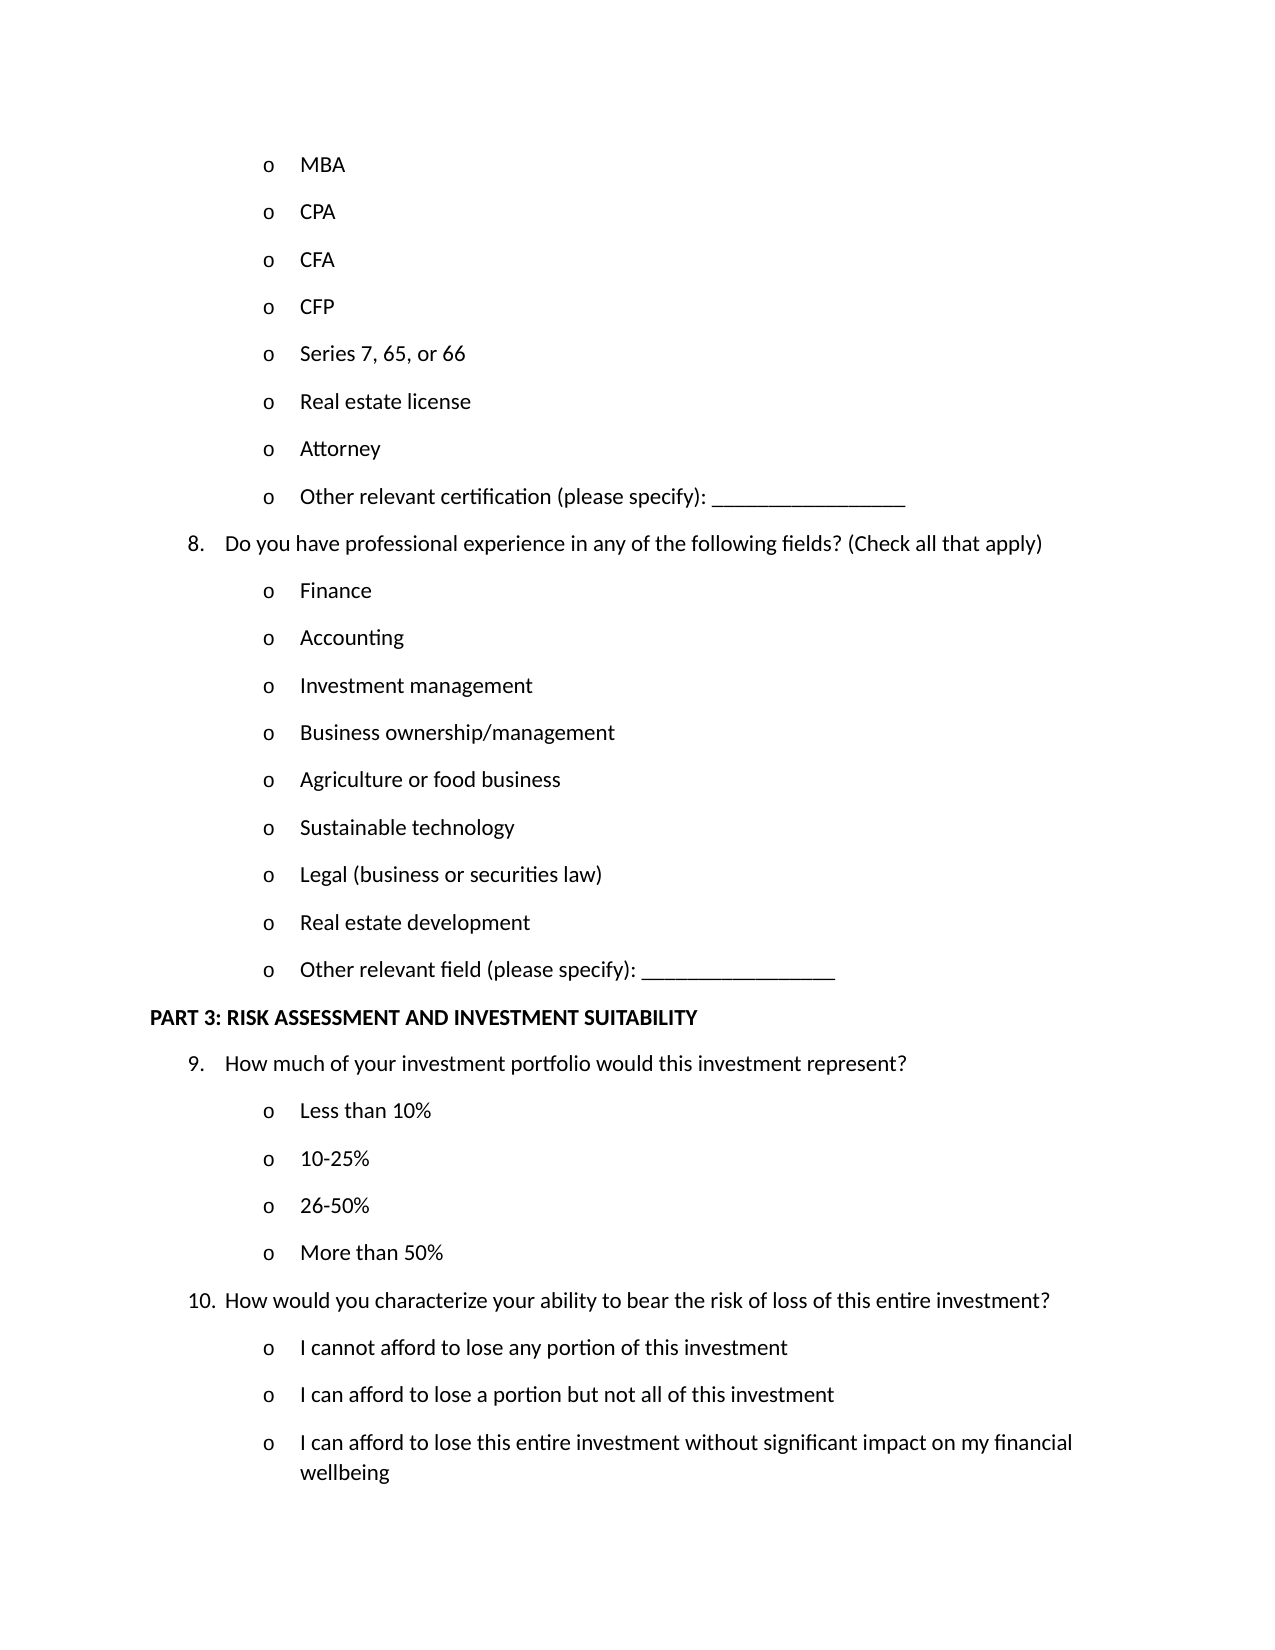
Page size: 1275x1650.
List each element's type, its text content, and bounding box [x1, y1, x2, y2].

text PART 3: RISK ASSESSMENT AND INVESTMENT SUITABILITY [150, 1003, 1125, 1031]
list Real estate license [262, 387, 1125, 416]
list I can afford to lose this entire investment without significant impact on my financial wellbeing [262, 1428, 1125, 1486]
list I can afford to lose a portion but not all of this investment [262, 1380, 1125, 1409]
list Less than 10% [262, 1096, 1125, 1125]
list Series 7, 65, or 66 [262, 339, 1125, 368]
list Real estate development [262, 908, 1125, 936]
list CPA [262, 197, 1125, 226]
list I cannot afford to lose any portion of this investment [262, 1333, 1125, 1361]
list Accounting [262, 623, 1125, 652]
list 26-50% [262, 1191, 1125, 1220]
list Other relevant certification (please specify): _________________ [262, 482, 1125, 510]
list Attorney [262, 434, 1125, 463]
list Legal (business or securities law) [262, 860, 1125, 889]
list CFP [262, 292, 1125, 321]
list Investment management [262, 671, 1125, 699]
list More than 50% [262, 1238, 1125, 1267]
list Agriculture or food business [262, 766, 1125, 794]
list Sustainable technology [262, 813, 1125, 842]
list How would you characterize your ability to bear the risk of loss of this entire investment? [187, 1286, 1125, 1314]
list Do you have professional experience in any of the following fields? (Check all that apply) [187, 529, 1125, 557]
list Business ownership/management [262, 718, 1125, 747]
list CFA [262, 245, 1125, 273]
list MBA [262, 150, 1125, 178]
list How much of your investment portfolio would this investment represent? [187, 1049, 1125, 1077]
list Other relevant field (please specify): _________________ [262, 955, 1125, 984]
list Finance [262, 576, 1125, 604]
list 10-25% [262, 1144, 1125, 1172]
